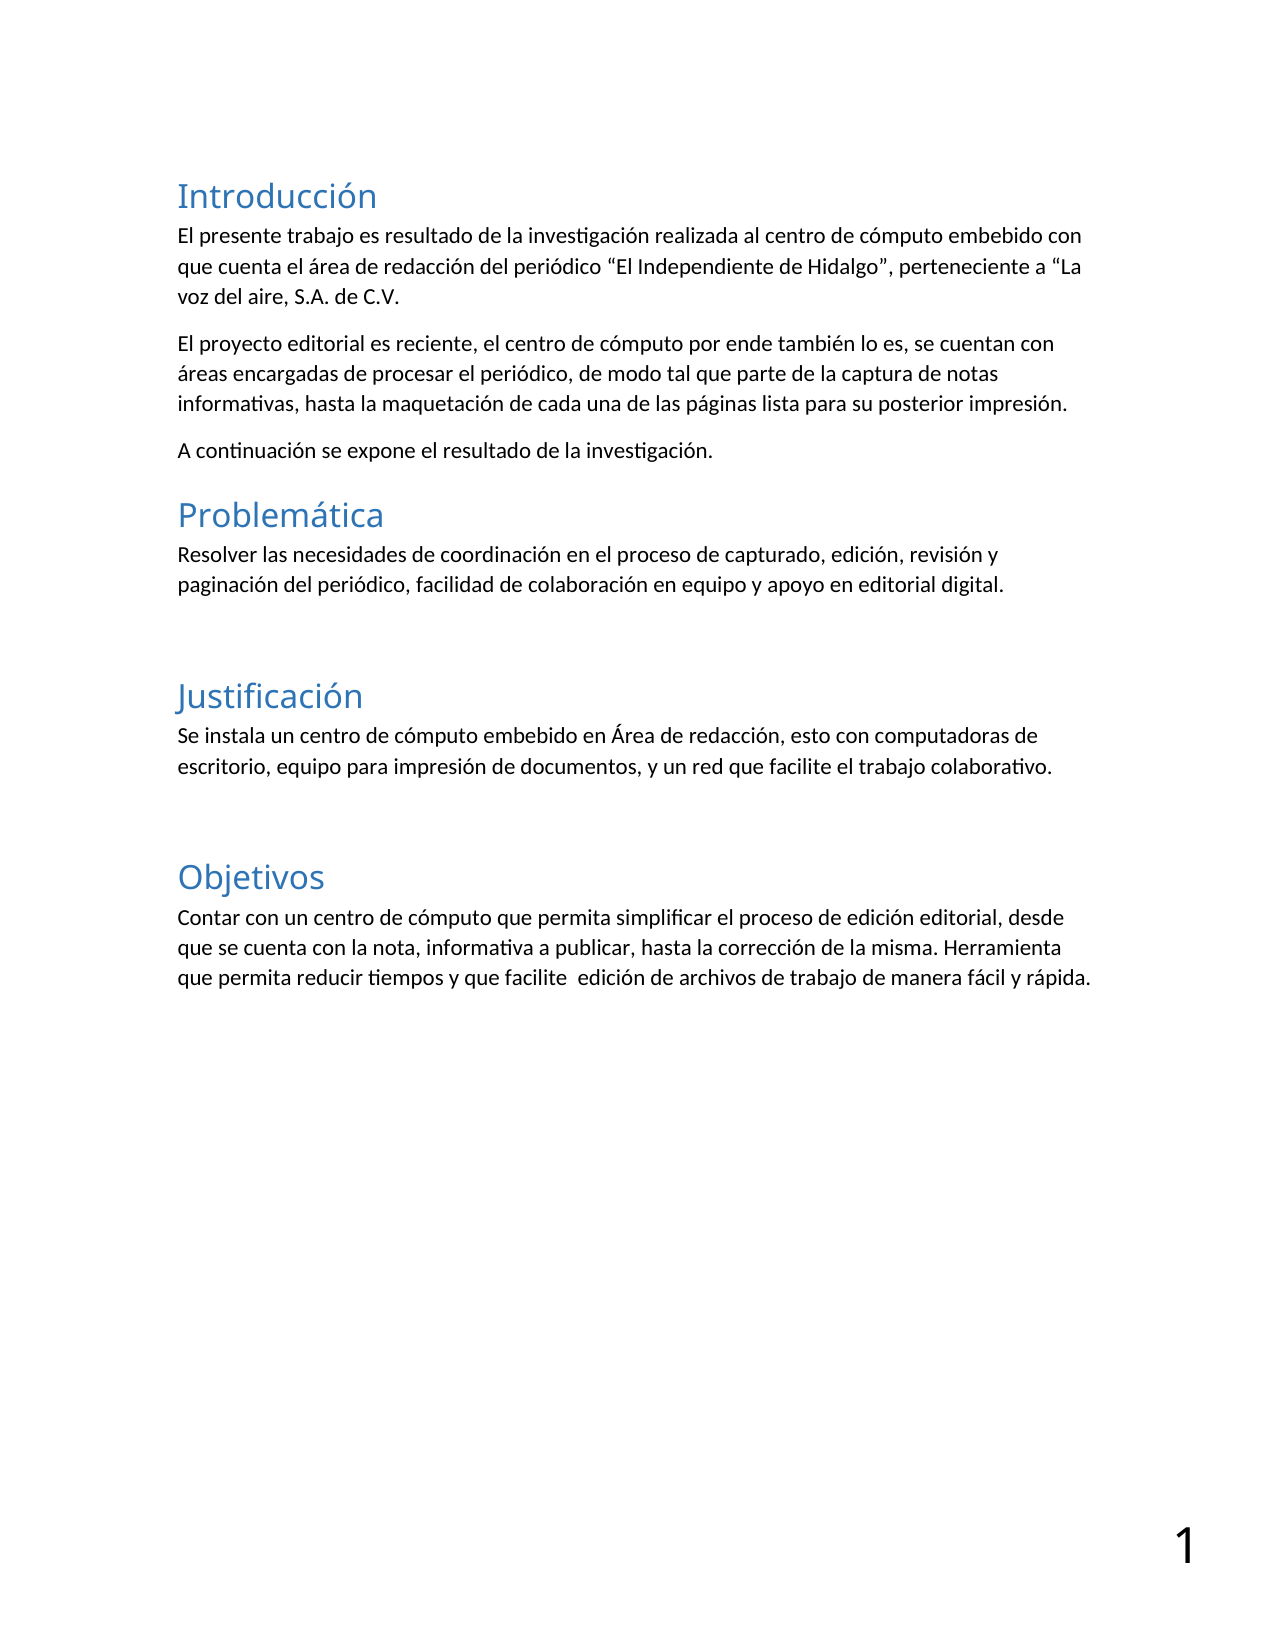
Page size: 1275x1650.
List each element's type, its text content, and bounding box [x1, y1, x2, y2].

text El proyecto editorial es reciente, el centro de cómputo por ende también lo es, se cuentan con áreas encargadas de procesar el periódico, de modo tal que parte de la captura de notas informativas, hasta la maquetación de cada una de las páginas lista para su posterior impresión. [177, 329, 1098, 417]
subtitle Objetivos [177, 854, 1098, 899]
text El presente trabajo es resultado de la investigación realizada al centro de cómputo embebido con que cuenta el área de redacción del periódico “El Independiente de Hidalgo”, perteneciente a “La voz del aire, S.A. de C.V. [177, 222, 1098, 310]
text Contar con un centro de cómputo que permita simplificar el proceso de edición editorial, desde que se cuenta con la nota, informativa a publicar, hasta la corrección de la misma. Herramienta que permita reducir tiempos y que facilite edición de archivos de trabajo de manera fácil y rápida. [177, 903, 1098, 991]
text Se instala un centro de cómputo embebido en Área de redacción, esto con computadoras de escritorio, equipo para impresión de documentos, y un red que facilite el trabajo colaborativo. [177, 722, 1098, 780]
text A continuación se expone el resultado de la investigación. [177, 436, 1098, 464]
subtitle Introducción [177, 173, 1098, 218]
subtitle Justificación [177, 673, 1098, 718]
text Resolver las necesidades de coordinación en el proceso de capturado, edición, revisión y paginación del periódico, facilidad de colaboración en equipo y apoyo en editorial digital. [177, 540, 1098, 598]
subtitle Problemática [177, 491, 1098, 537]
